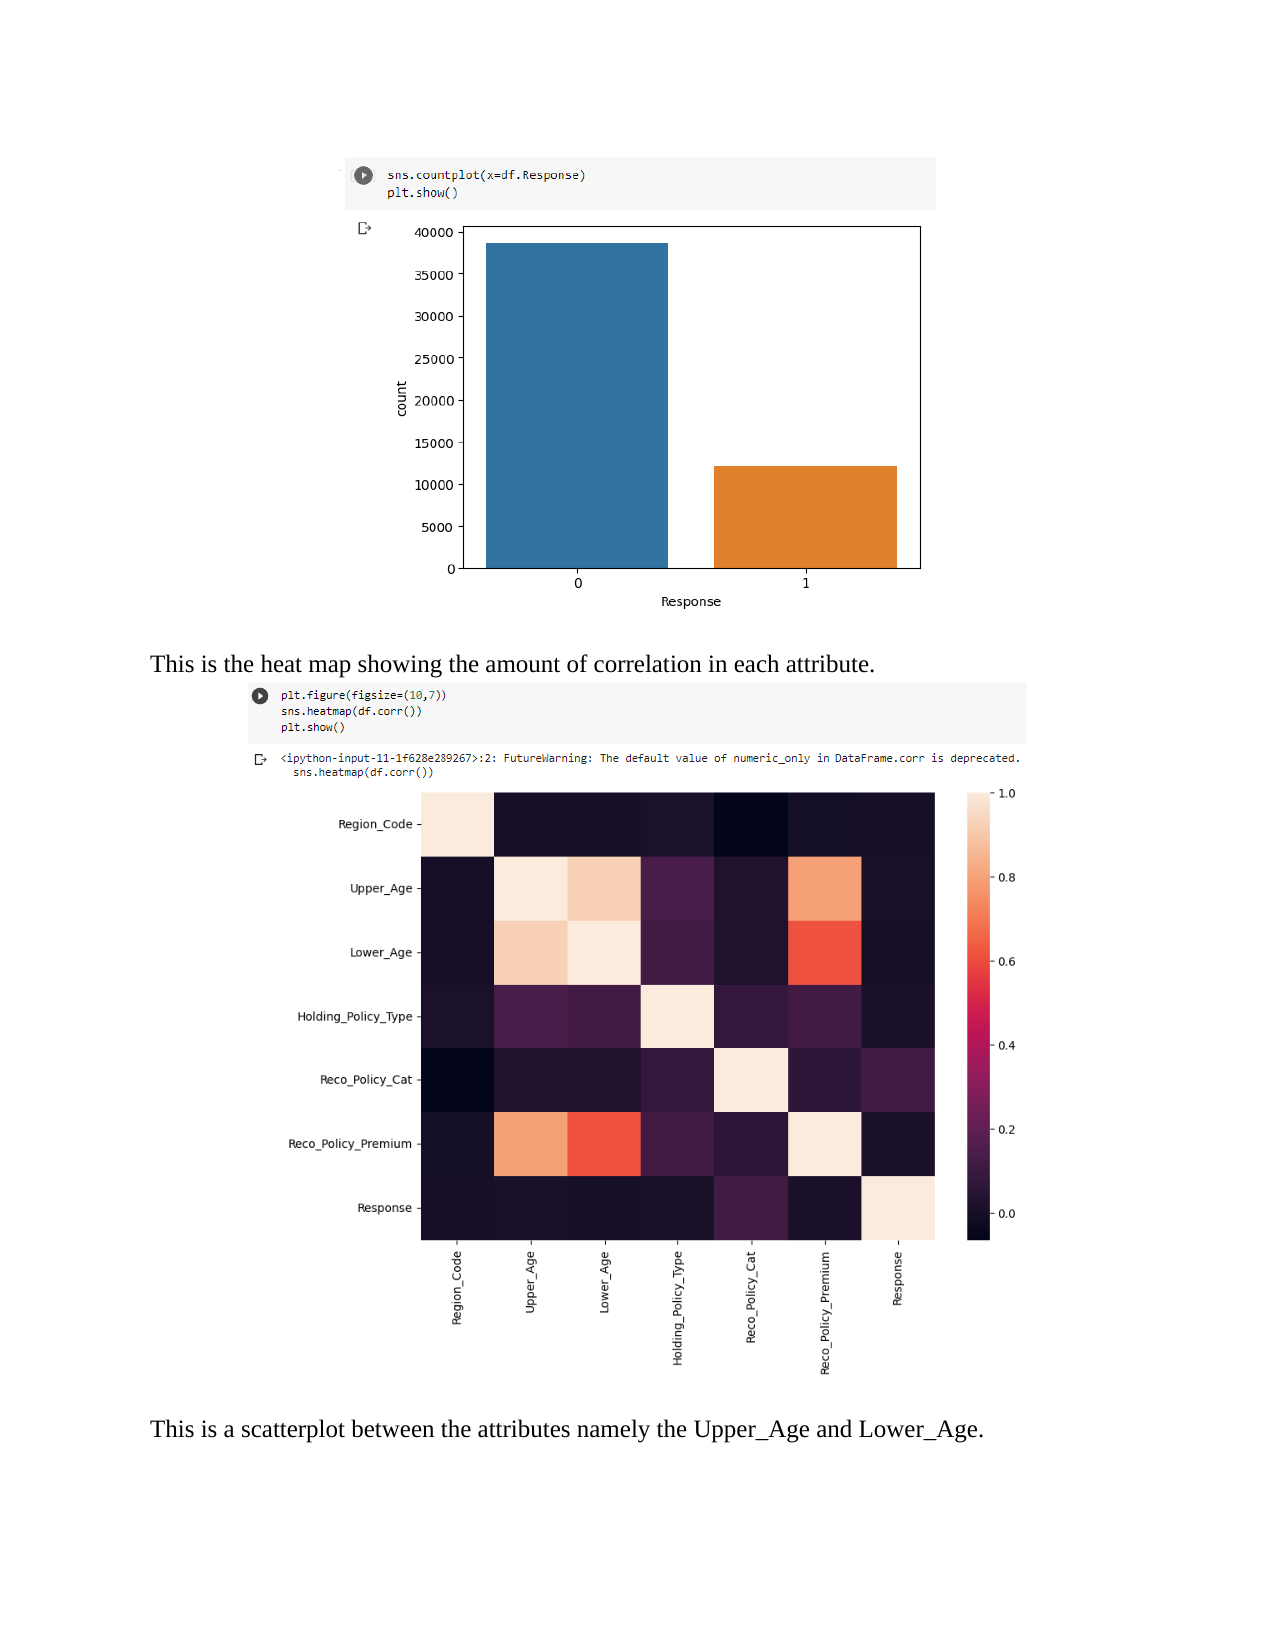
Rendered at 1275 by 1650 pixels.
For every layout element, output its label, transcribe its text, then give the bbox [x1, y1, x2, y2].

text This is the heat map showing the amount of correlation in each attribute. [150, 649, 1125, 678]
text This is a scatterplot between the attributes namely the Upper_Age and Lower_Age. [150, 1414, 1125, 1443]
picture [248, 682, 1027, 1378]
picture [339, 150, 936, 613]
